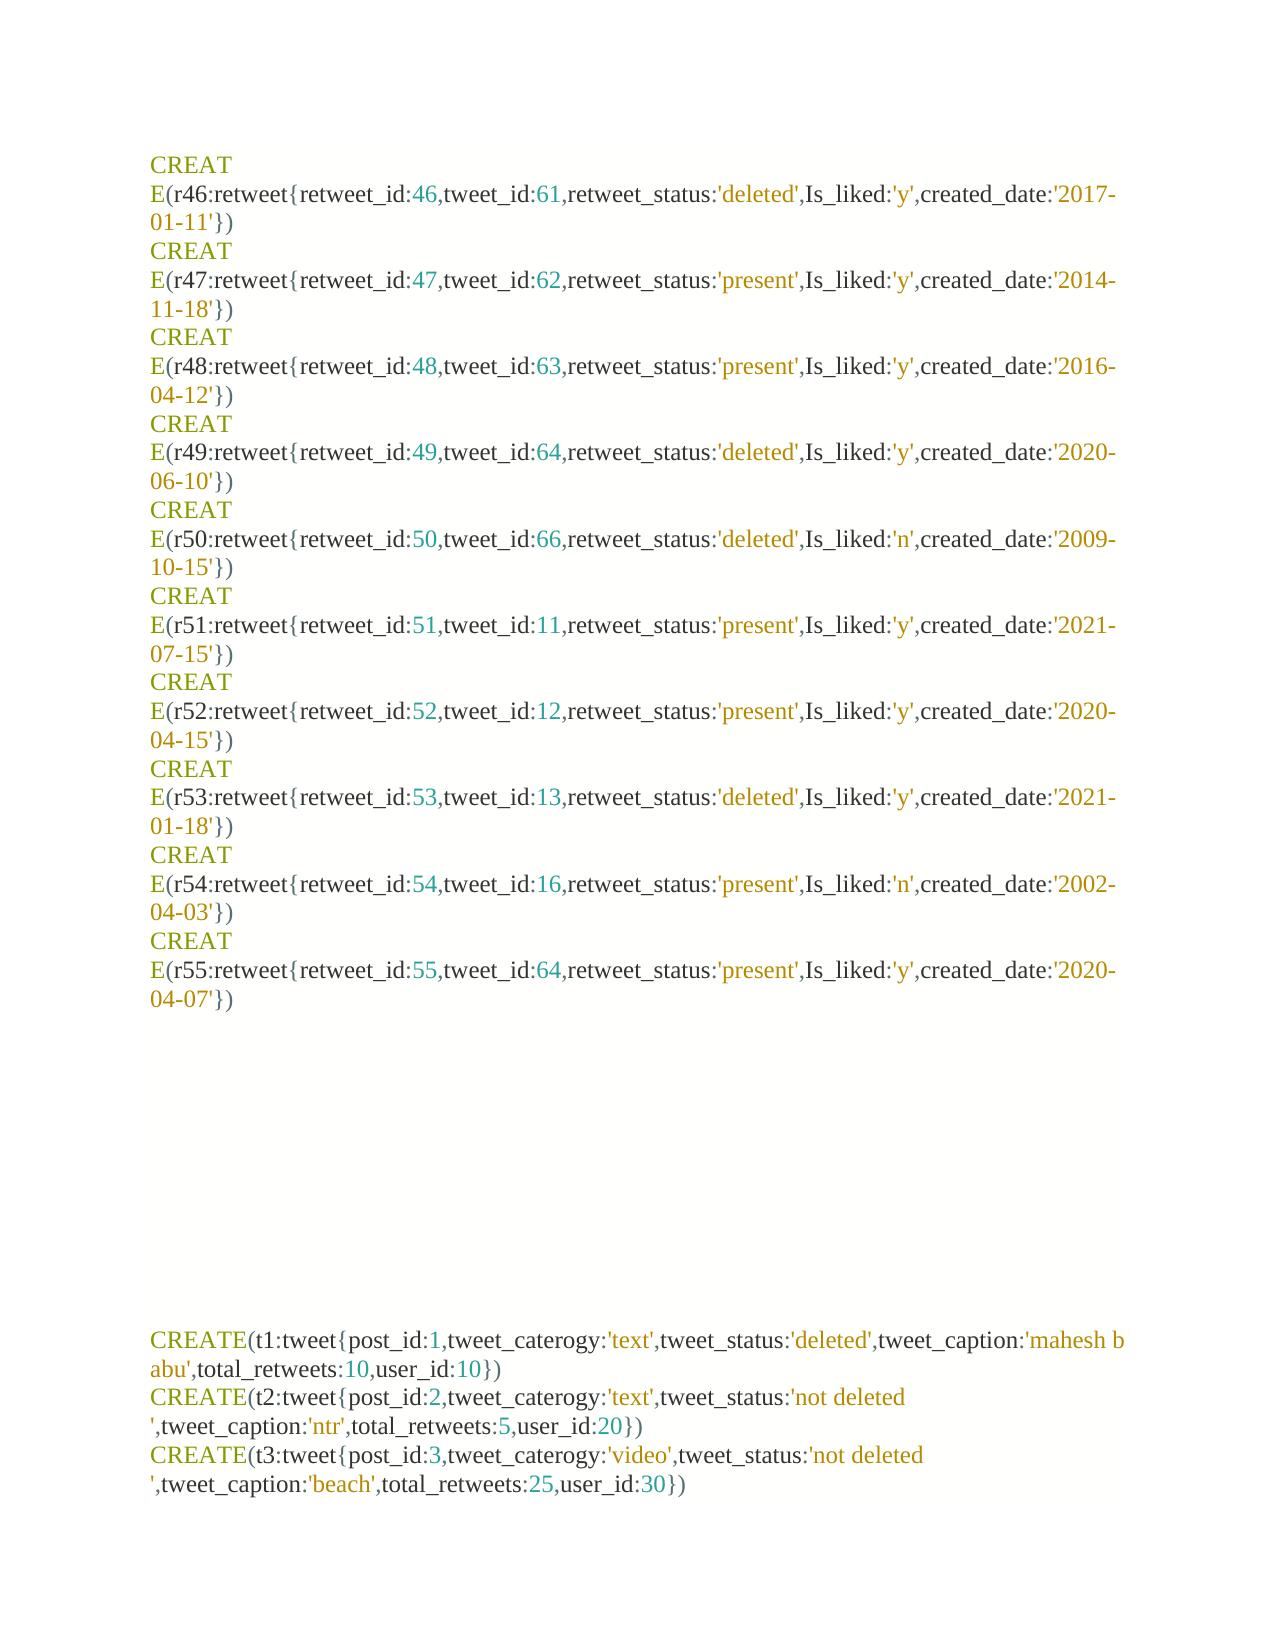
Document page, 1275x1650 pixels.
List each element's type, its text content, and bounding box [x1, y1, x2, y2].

text CREATE(r47:retweet{retweet_id:47,tweet_id:62,retweet_status:'present',Is_liked:'y',created_date:'2014-11-18'}) [150, 236, 1125, 322]
text CREATE(r49:retweet{retweet_id:49,tweet_id:64,retweet_status:'deleted',Is_liked:'y',created_date:'2020-06-10'}) [150, 409, 1125, 495]
text CREATE(t2:tweet{post_id:2,tweet_caterogy:'text',tweet_status:'not deleted',tweet_caption:'ntr',total_retweets:5,user_id:20}) [150, 1382, 1125, 1440]
text CREATE(r51:retweet{retweet_id:51,tweet_id:11,retweet_status:'present',Is_liked:'y',created_date:'2021-07-15'}) [150, 581, 1125, 667]
text CREATE(r50:retweet{retweet_id:50,tweet_id:66,retweet_status:'deleted',Is_liked:'n',created_date:'2009-10-15'}) [150, 495, 1125, 581]
text CREATE(r55:retweet{retweet_id:55,tweet_id:64,retweet_status:'present',Is_liked:'y',created_date:'2020-04-07'}) [150, 926, 1125, 1012]
text CREATE(r48:retweet{retweet_id:48,tweet_id:63,retweet_status:'present',Is_liked:'y',created_date:'2016-04-12'}) [150, 322, 1125, 409]
text CREATE(t3:tweet{post_id:3,tweet_caterogy:'video',tweet_status:'not deleted',tweet_caption:'beach',total_retweets:25,user_id:30}) [150, 1440, 1125, 1497]
text CREATE(r54:retweet{retweet_id:54,tweet_id:16,retweet_status:'present',Is_liked:'n',created_date:'2002-04-03'}) [150, 840, 1125, 926]
text CREATE(r53:retweet{retweet_id:53,tweet_id:13,retweet_status:'deleted',Is_liked:'y',created_date:'2021-01-18'}) [150, 754, 1125, 840]
text CREATE(t1:tweet{post_id:1,tweet_caterogy:'text',tweet_status:'deleted',tweet_caption:'mahesh babu',total_retweets:10,user_id:10}) [150, 1325, 1125, 1382]
text CREATE(r46:retweet{retweet_id:46,tweet_id:61,retweet_status:'deleted',Is_liked:'y',created_date:'2017-01-11'}) [150, 150, 1125, 236]
text CREATE(r52:retweet{retweet_id:52,tweet_id:12,retweet_status:'present',Is_liked:'y',created_date:'2020-04-15'}) [150, 667, 1125, 754]
